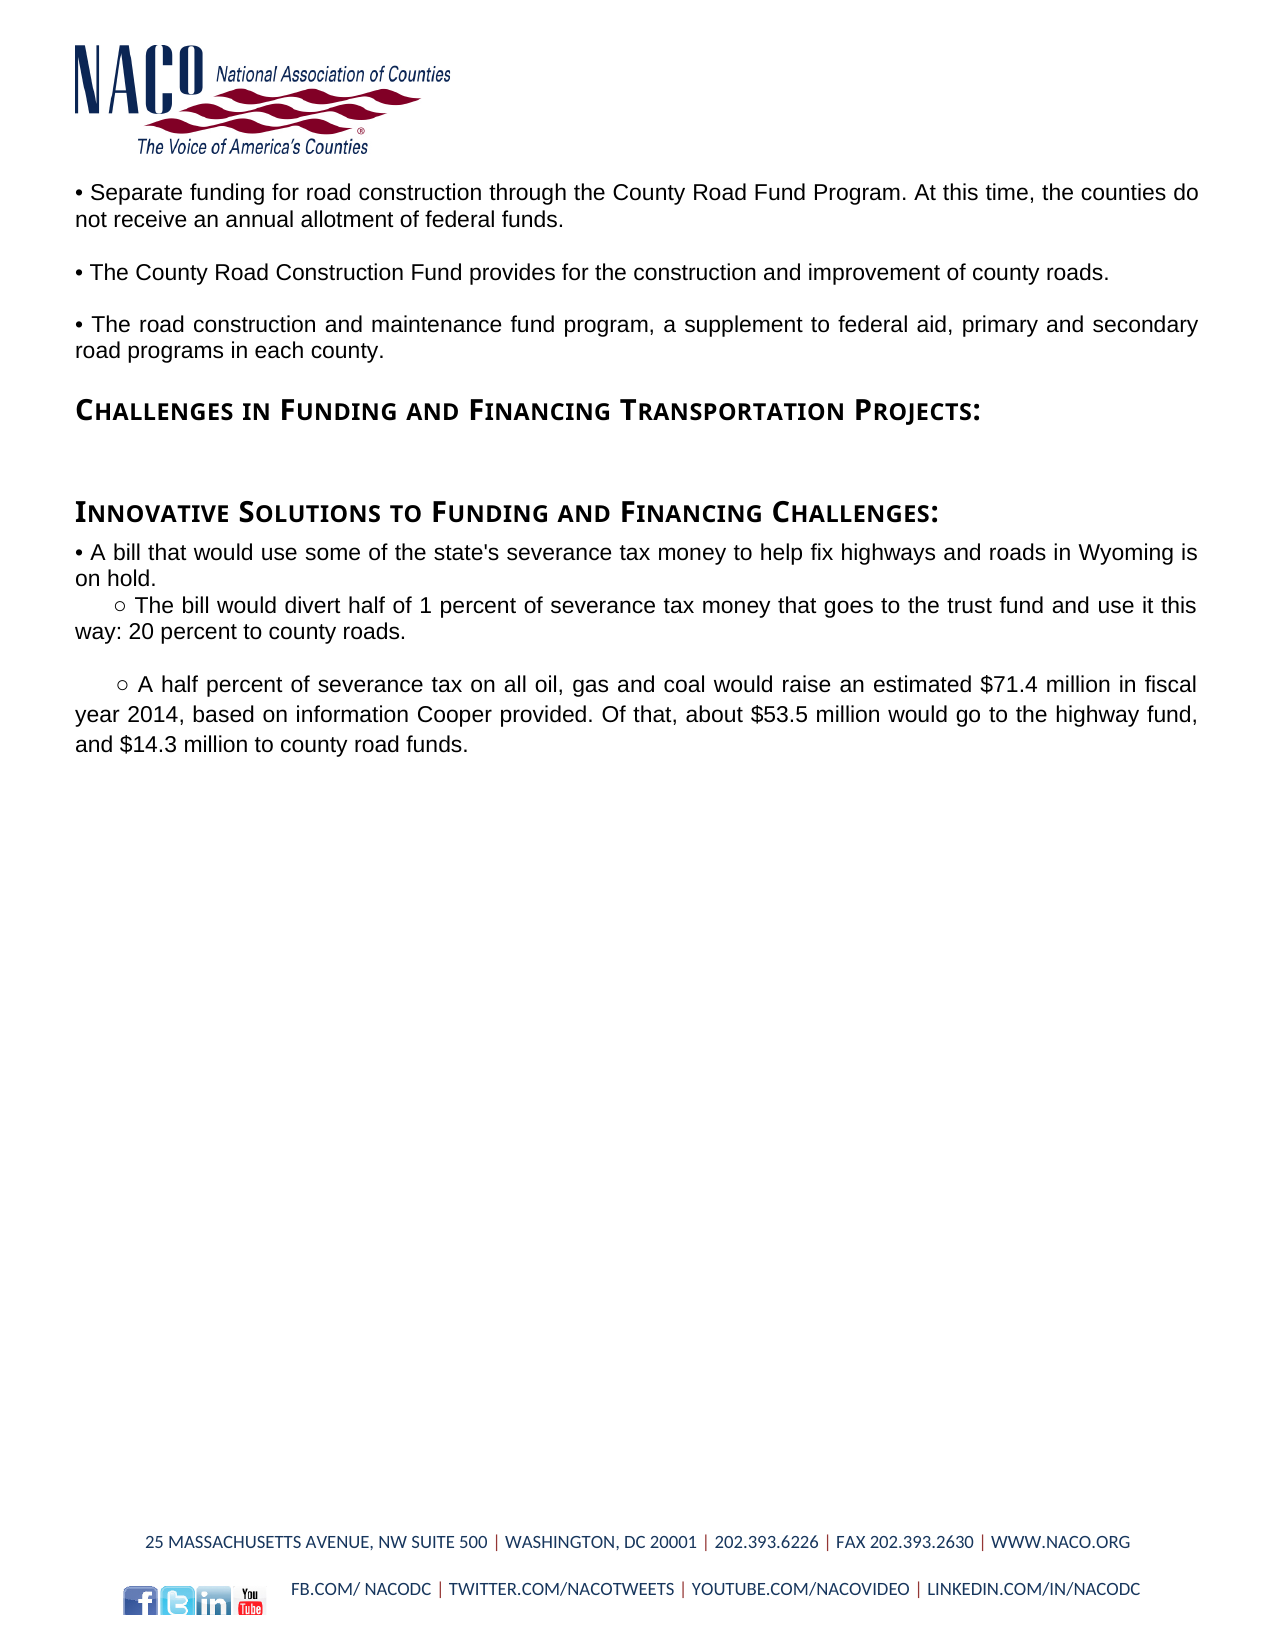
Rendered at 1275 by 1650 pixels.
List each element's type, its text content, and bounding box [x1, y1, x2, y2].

picture [121, 1585, 267, 1615]
text • A bill that would use some of the state's severance tax money to help fix highways and roads in Wyoming is on hold. [75, 539, 1200, 592]
subtitle Innovative Solutions to Funding and Financing Challenges: [75, 491, 1200, 531]
picture [75, 45, 451, 154]
text ○ A half percent of severance tax on all oil, gas and coal would raise an estimated $71.4 million in fiscal year 2014, based on information Cooper provided. Of that, about $53.5 million would go to the highway fund, and $14.3 million to county road funds. [75, 671, 1200, 758]
text • The County Road Construction Fund provides for the construction and improvement of county roads. [75, 258, 1200, 285]
subtitle Challenges in Funding and Financing Transportation Projects: [75, 389, 1200, 428]
text • Separate funding for road construction through the County Road Fund Program. At this time, the counties do not receive an annual allotment of federal funds. [75, 179, 1200, 232]
text ○ The bill would divert half of 1 percent of severance tax money that goes to the trust fund and use it this way: 20 percent to county roads. [75, 592, 1200, 644]
text • The road construction and maintenance fund program, a supplement to federal aid, primary and secondary road programs in each county. [75, 311, 1200, 364]
